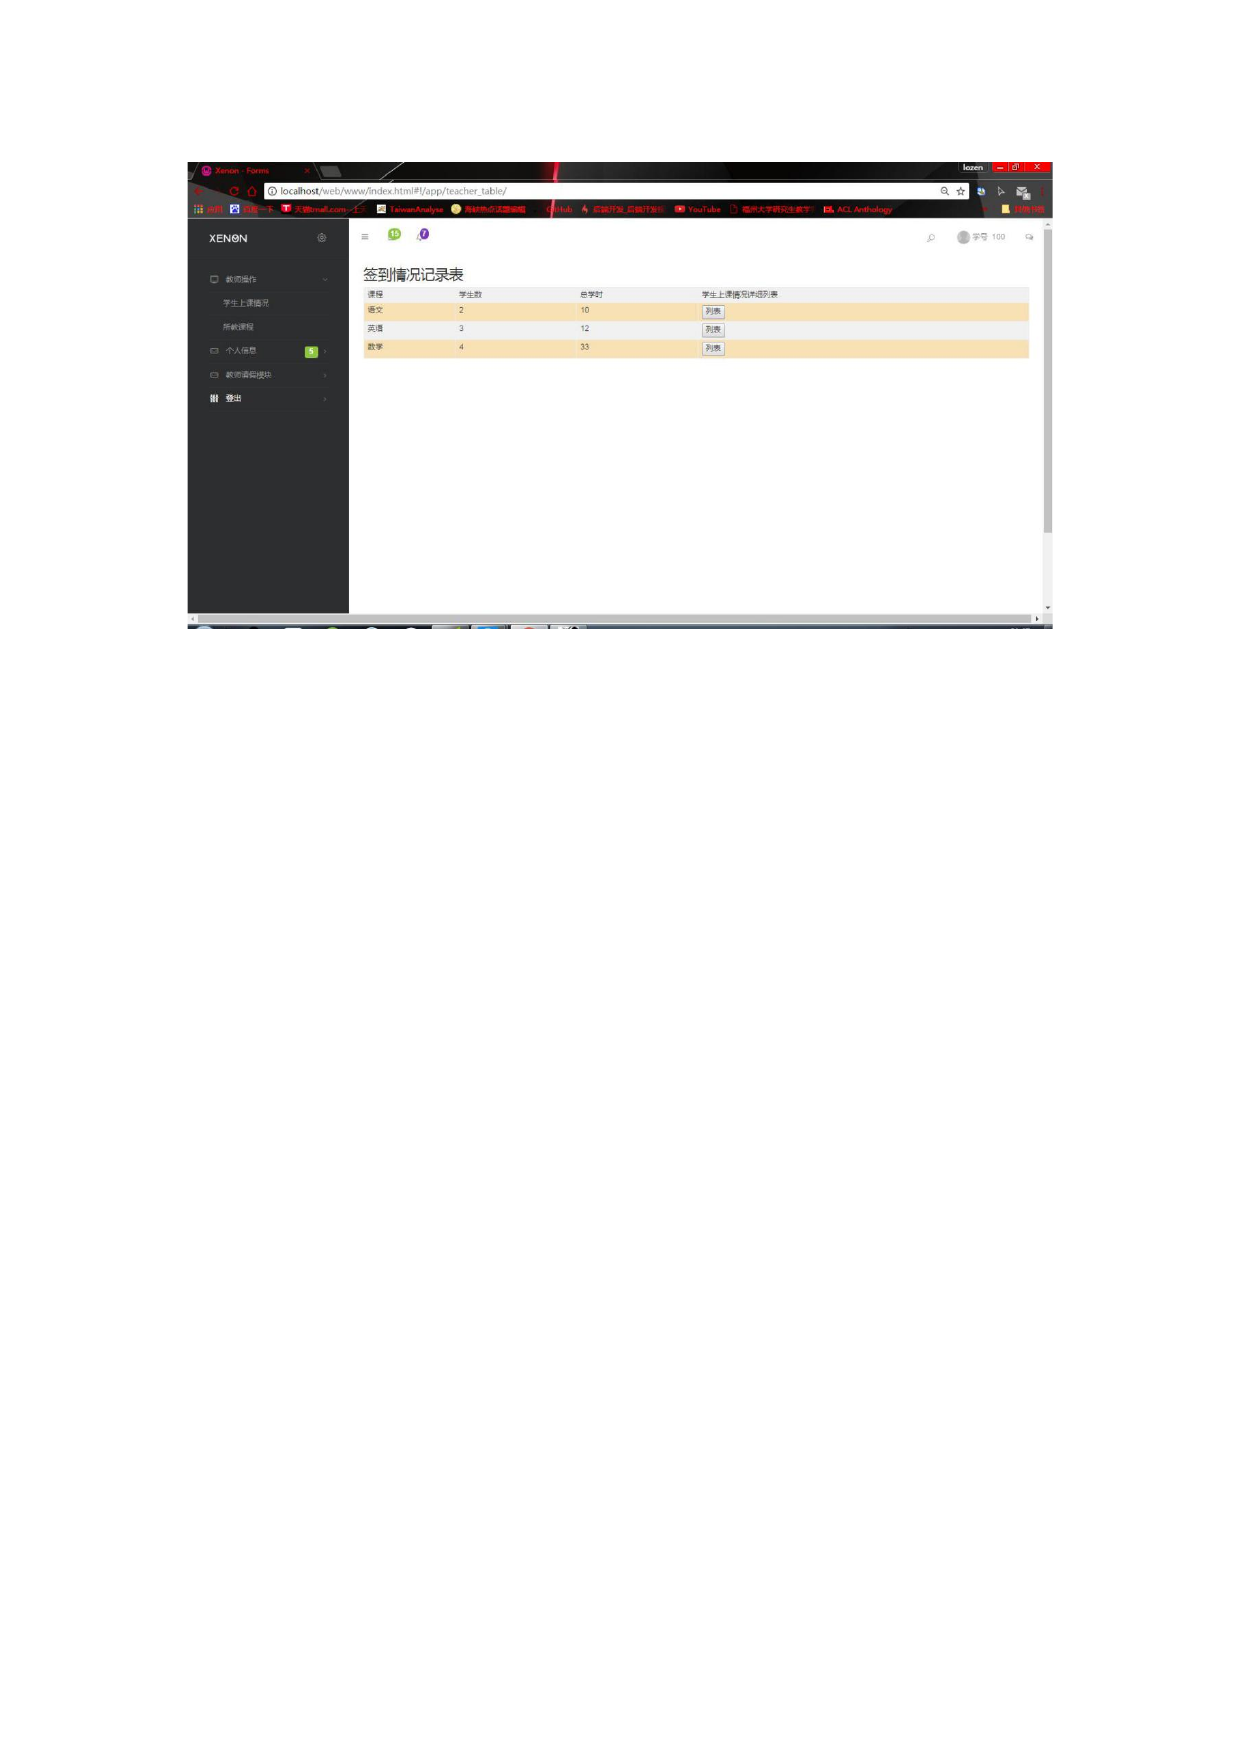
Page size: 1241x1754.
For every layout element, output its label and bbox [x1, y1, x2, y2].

picture [187, 162, 1053, 629]
